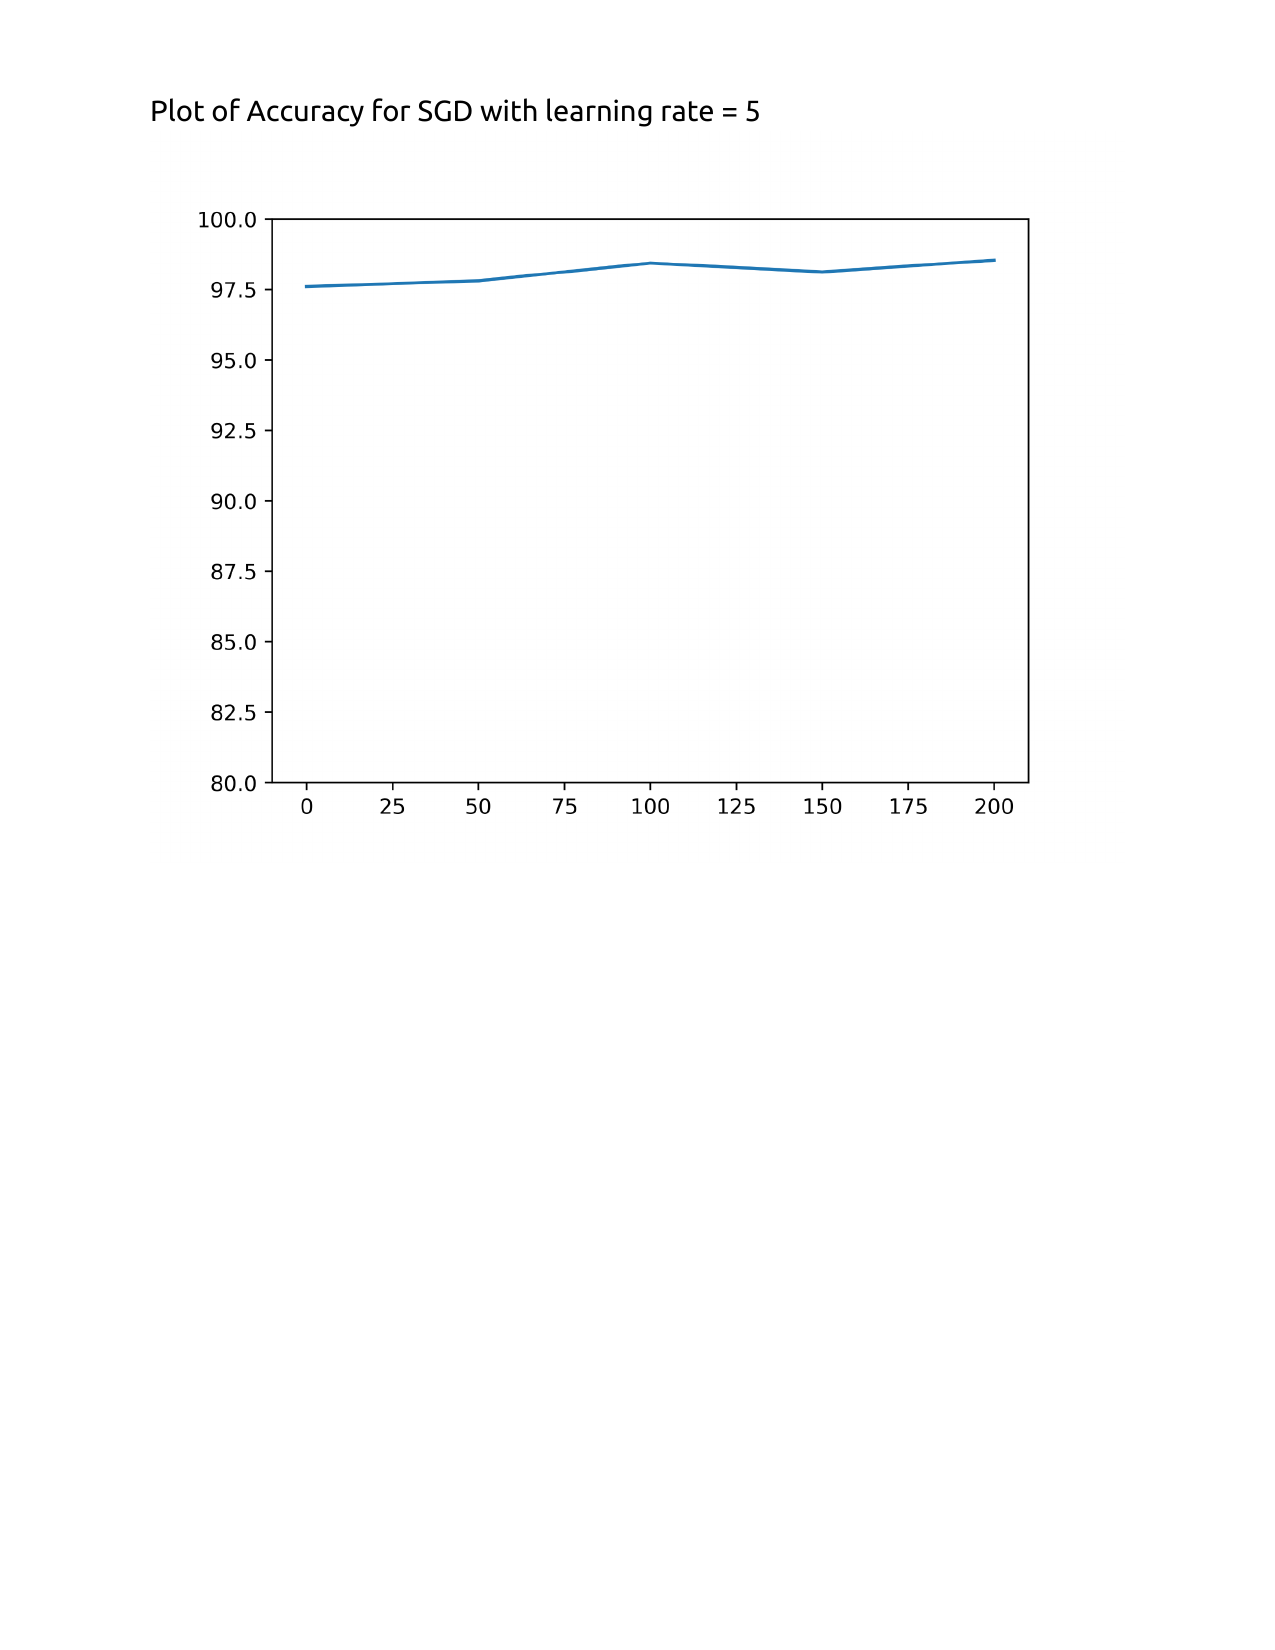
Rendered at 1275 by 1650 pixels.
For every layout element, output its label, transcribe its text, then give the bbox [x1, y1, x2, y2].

picture [150, 131, 1125, 863]
text Plot of Accuracy for SGD with learning rate = 5 [150, 94, 1125, 131]
